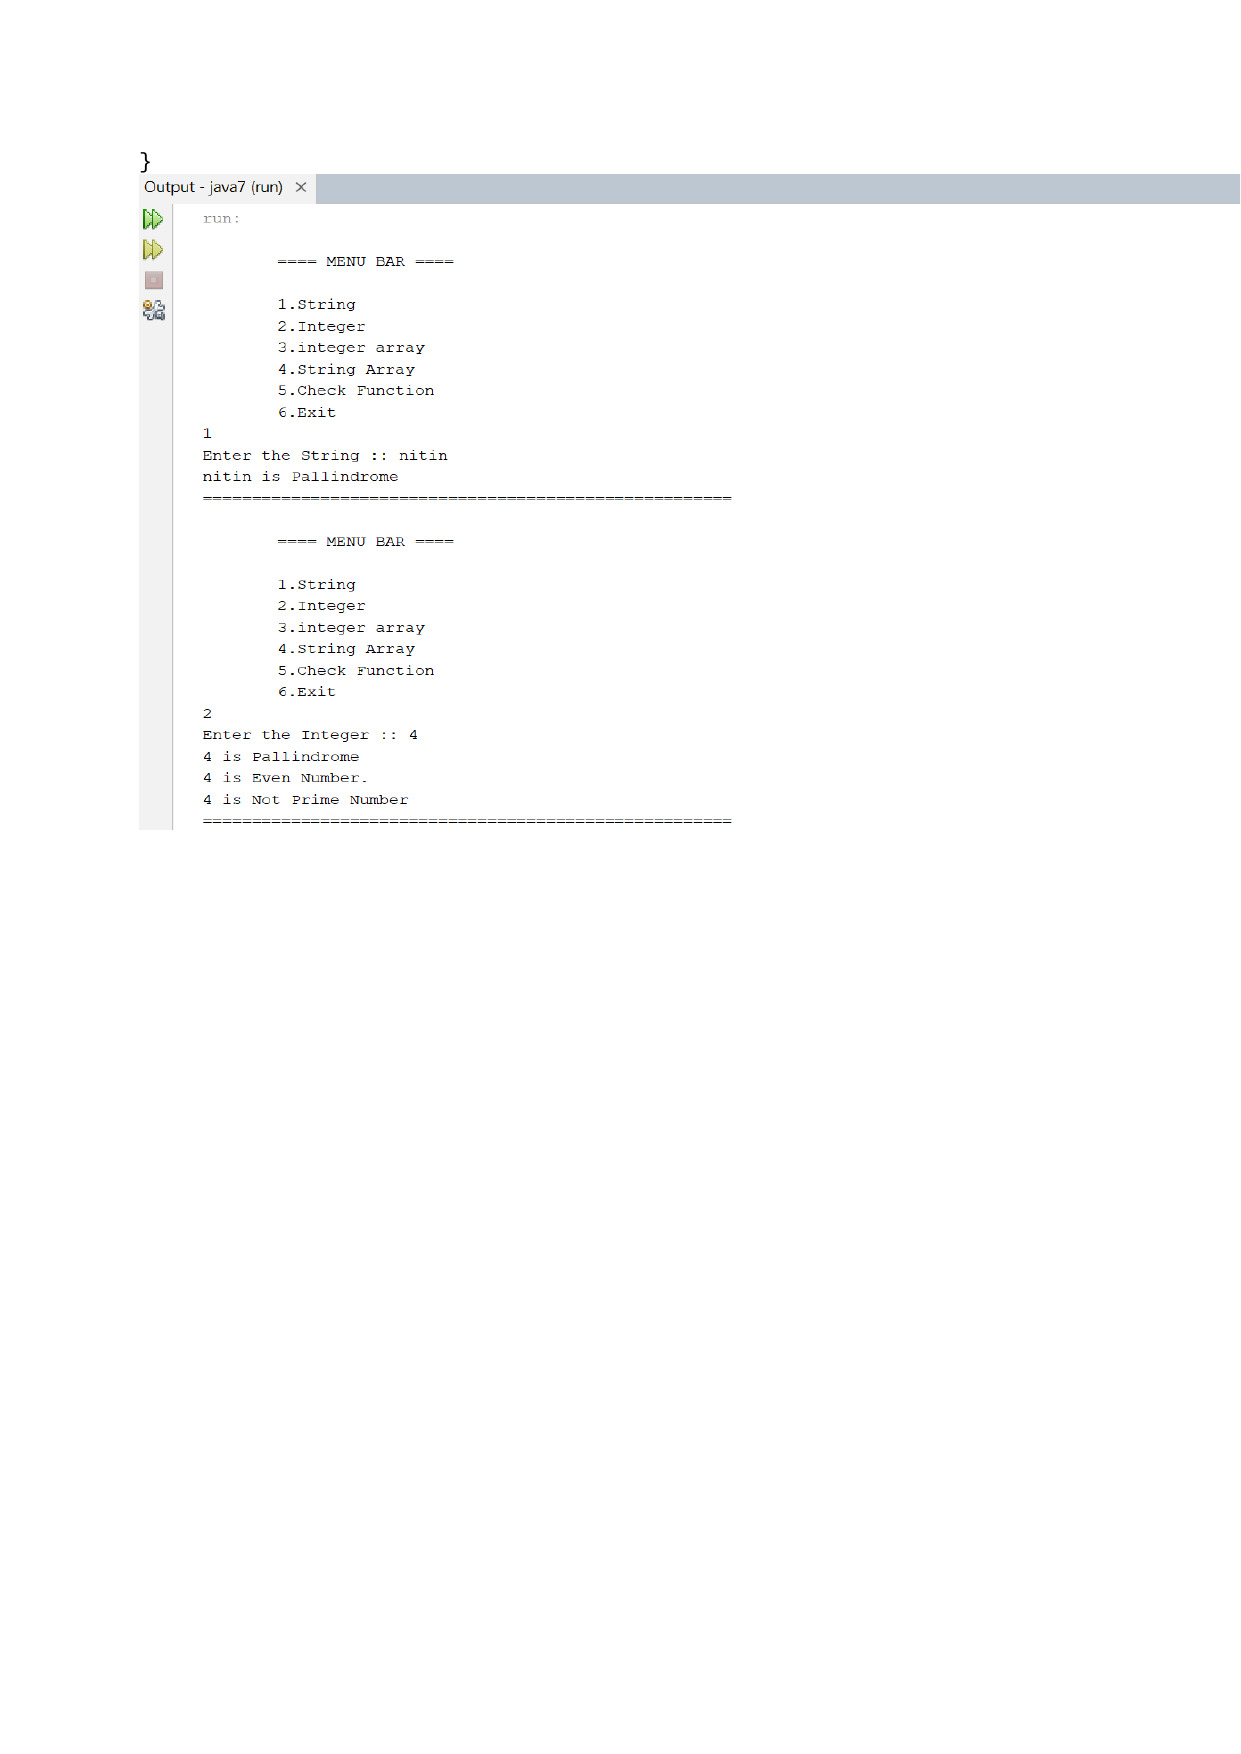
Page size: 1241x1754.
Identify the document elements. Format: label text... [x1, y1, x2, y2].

text } [139, 150, 1101, 174]
picture [138, 174, 1241, 830]
